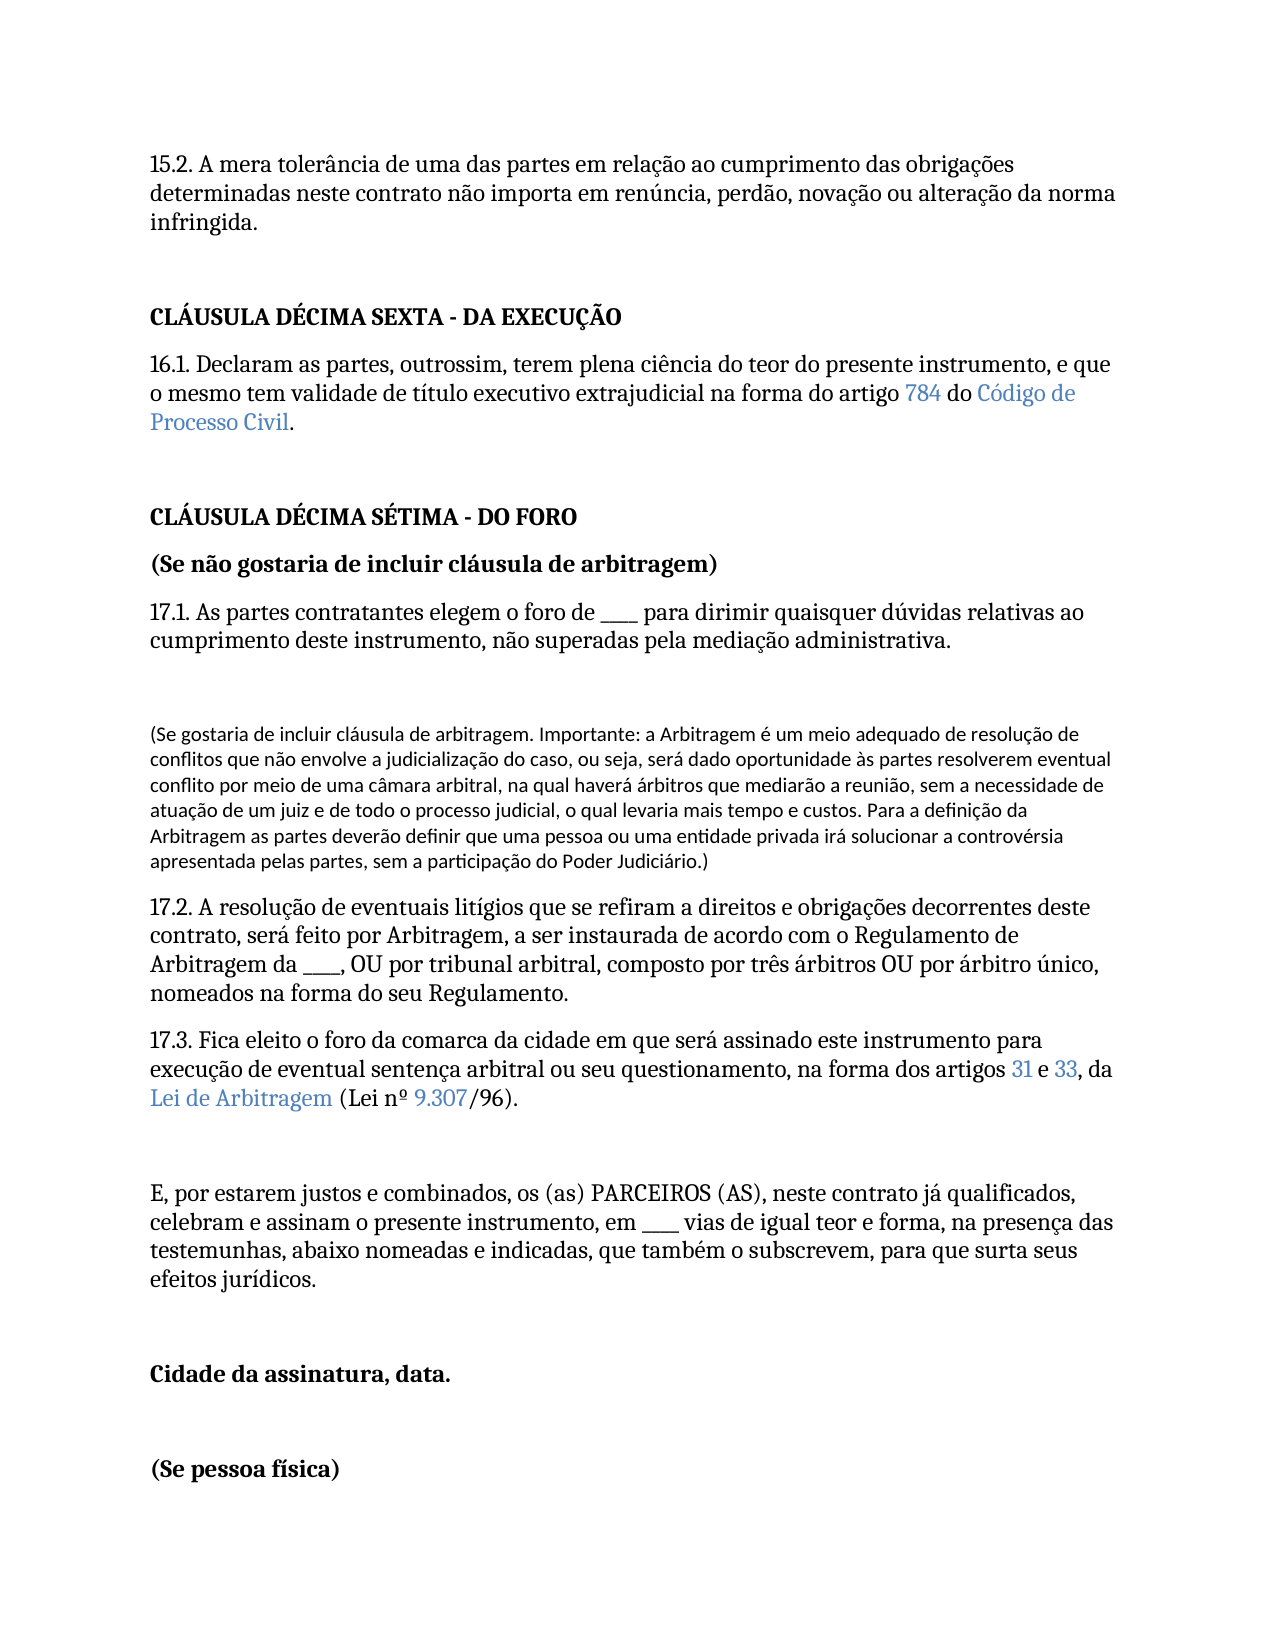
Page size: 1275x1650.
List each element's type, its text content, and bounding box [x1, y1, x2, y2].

text (Se pessoa física) [150, 1455, 1125, 1484]
text 17.1. As partes contratantes elegem o foro de ____ para dirimir quaisquer dúvidas relativas ao cumprimento deste instrumento, não superadas pela mediação administrativa. [150, 597, 1125, 655]
text CLÁUSULA DÉCIMA SÉTIMA - DO FORO [150, 502, 1125, 531]
text E, por estarem justos e combinados, os (as) PARCEIROS (AS), neste contrato já qualificados, celebram e assinam o presente instrumento, em ____ vias de igual teor e forma, na presença das testemunhas, abaixo nomeadas e indicadas, que também o subscrevem, para que surta seus efeitos jurídicos. [150, 1179, 1125, 1294]
text CLÁUSULA DÉCIMA SEXTA - DA EXECUÇÃO [150, 302, 1125, 331]
text (Se gostaria de incluir cláusula de arbitragem. Importante: a Arbitragem é um meio adequado de resolução de conflitos que não envolve a judicialização do caso, ou seja, será dado oportunidade às partes resolverem eventual conflito por meio de uma câmara arbitral, na qual haverá árbitros que mediarão a reunião, sem a necessidade de atuação de um juiz e de todo o processo judicial, o qual levaria mais tempo e custos. Para a definição da Arbitragem as partes deverão definir que uma pessoa ou uma entidade privada irá solucionar a controvérsia apresentada pelas partes, sem a participação do Poder Judiciário.) [150, 721, 1125, 874]
text Cidade da assinatura, data. [150, 1360, 1125, 1389]
text 17.2. A resolução de eventuais litígios que se refiram a direitos e obrigações decorrentes deste contrato, será feito por Arbitragem, a ser instaurada de acordo com o Regulamento de Arbitragem da ____, OU por tribunal arbitral, composto por três árbitros OU por árbitro único, nomeados na forma do seu Regulamento. [150, 892, 1125, 1007]
text 17.3. Fica eleito o foro da comarca da cidade em que será assinado este instrumento para execução de eventual sentença arbitral ou seu questionamento, na forma dos artigos 31 e 33, da Lei de Arbitragem (Lei nº 9.307/96). [150, 1026, 1125, 1112]
text 15.2. A mera tolerância de uma das partes em relação ao cumprimento das obrigações determinadas neste contrato não importa em renúncia, perdão, novação ou alteração da norma infringida. [150, 150, 1125, 236]
text 16.1. Declaram as partes, outrossim, terem plena ciência do teor do presente instrumento, e que o mesmo tem validade de título executivo extrajudicial na forma do artigo 784 do Código de Processo Civil. [150, 350, 1125, 436]
text (Se não gostaria de incluir cláusula de arbitragem) [150, 550, 1125, 579]
